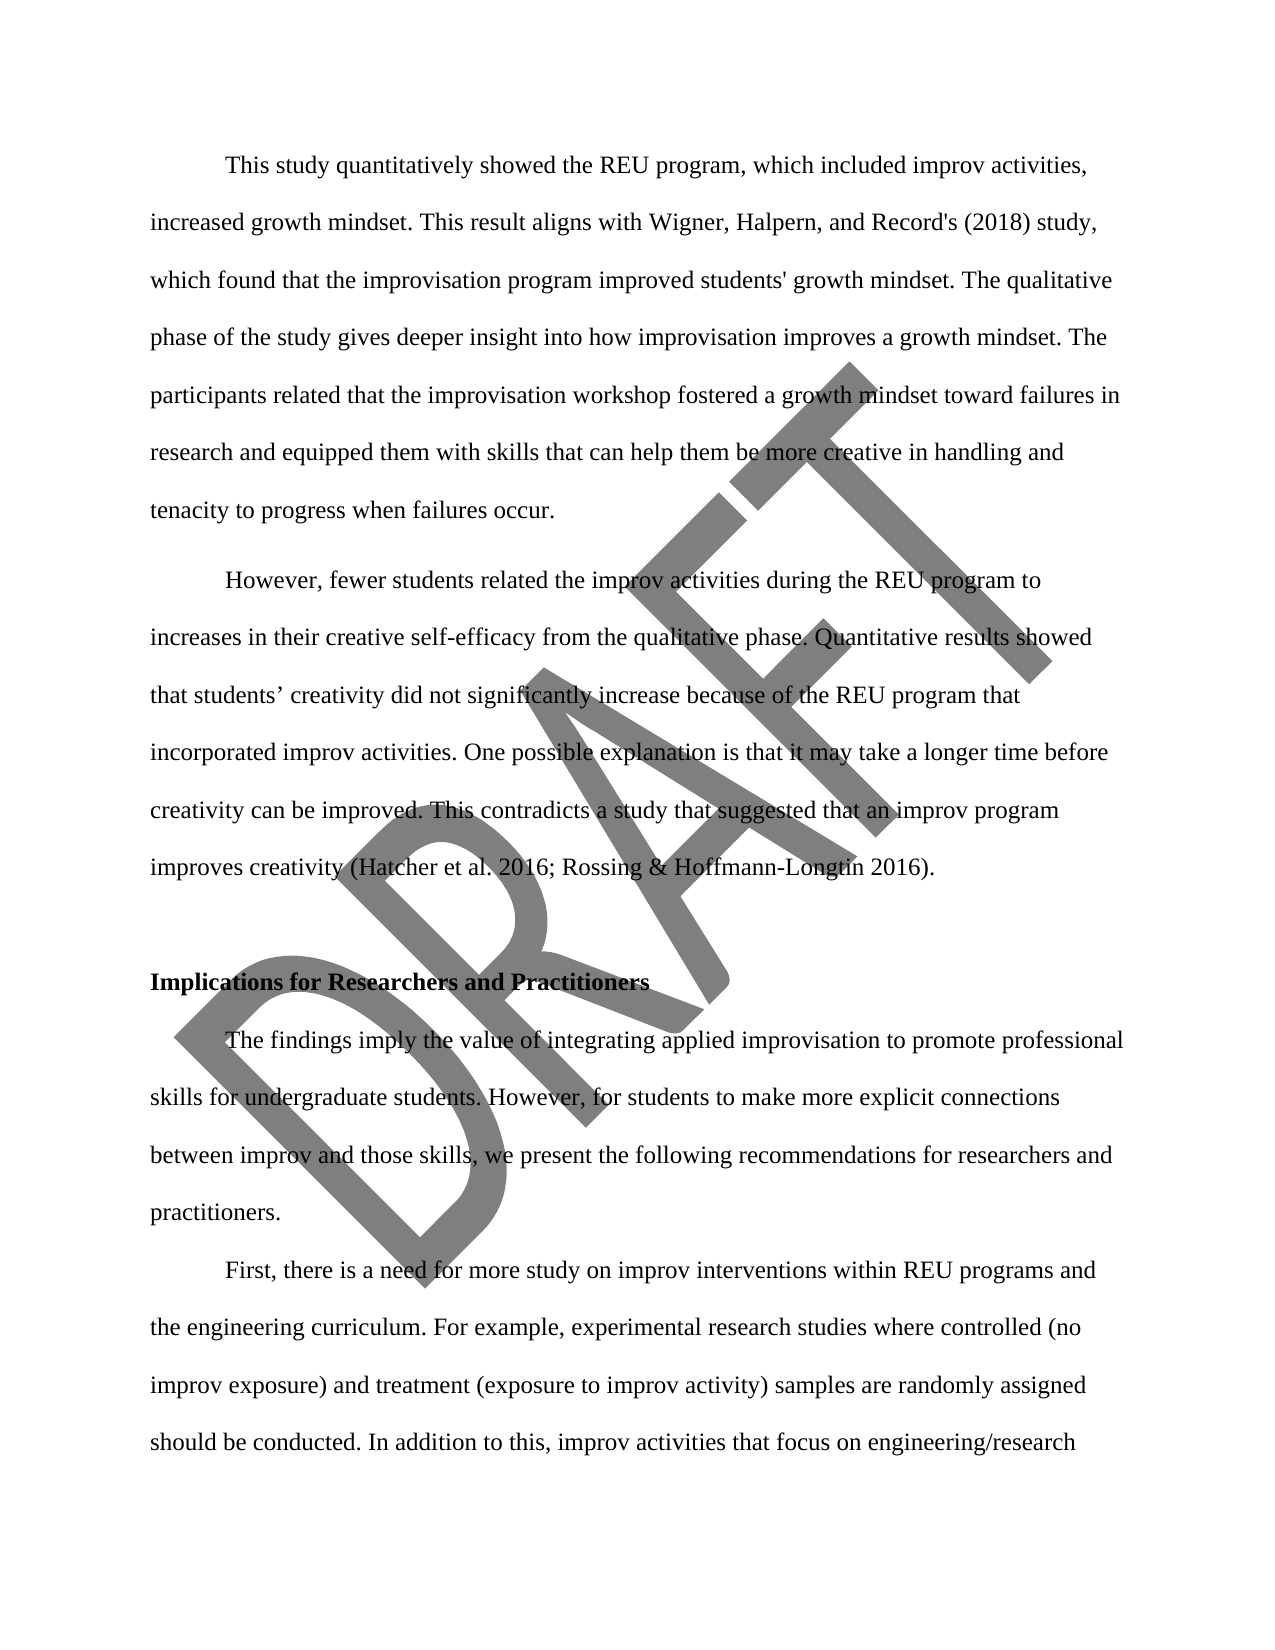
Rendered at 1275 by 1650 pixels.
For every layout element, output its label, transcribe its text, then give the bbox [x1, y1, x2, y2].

text This study quantitatively showed the REU program, which included improv activities, increased growth mindset. This result aligns with Wigner, Halpern, and Record's (2018) study, which found that the improvisation program improved students' growth mindset. The qualitative phase of the study gives deeper insight into how improvisation improves a growth mindset. The participants related that the improvisation workshop fostered a growth mindset toward failures in research and equipped them with skills that can help them be more creative in handling and tenacity to progress when failures occur. [150, 150, 1125, 524]
text The findings imply the value of integrating applied improvisation to promote professional skills for undergraduate students. However, for students to make more explicit connections between improv and those skills, we present the following recommendations for researchers and practitioners. [150, 1025, 1125, 1226]
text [150, 1255, 1125, 1456]
text Implications for Researchers and Practitioners [150, 967, 1125, 996]
text However, fewer students related the improv activities during the REU program to increases in their creative self-efficacy from the qualitative phase. Quantitative results showed that students’ creativity did not significantly increase because of the REU program that incorporated improv activities. One possible explanation is that it may take a longer time before creativity can be improved. This contradicts a study that suggested that an improv program improves creativity (Hatcher et al. 2016; Rossing & Hoffmann-Longtin 2016). [150, 565, 1125, 881]
